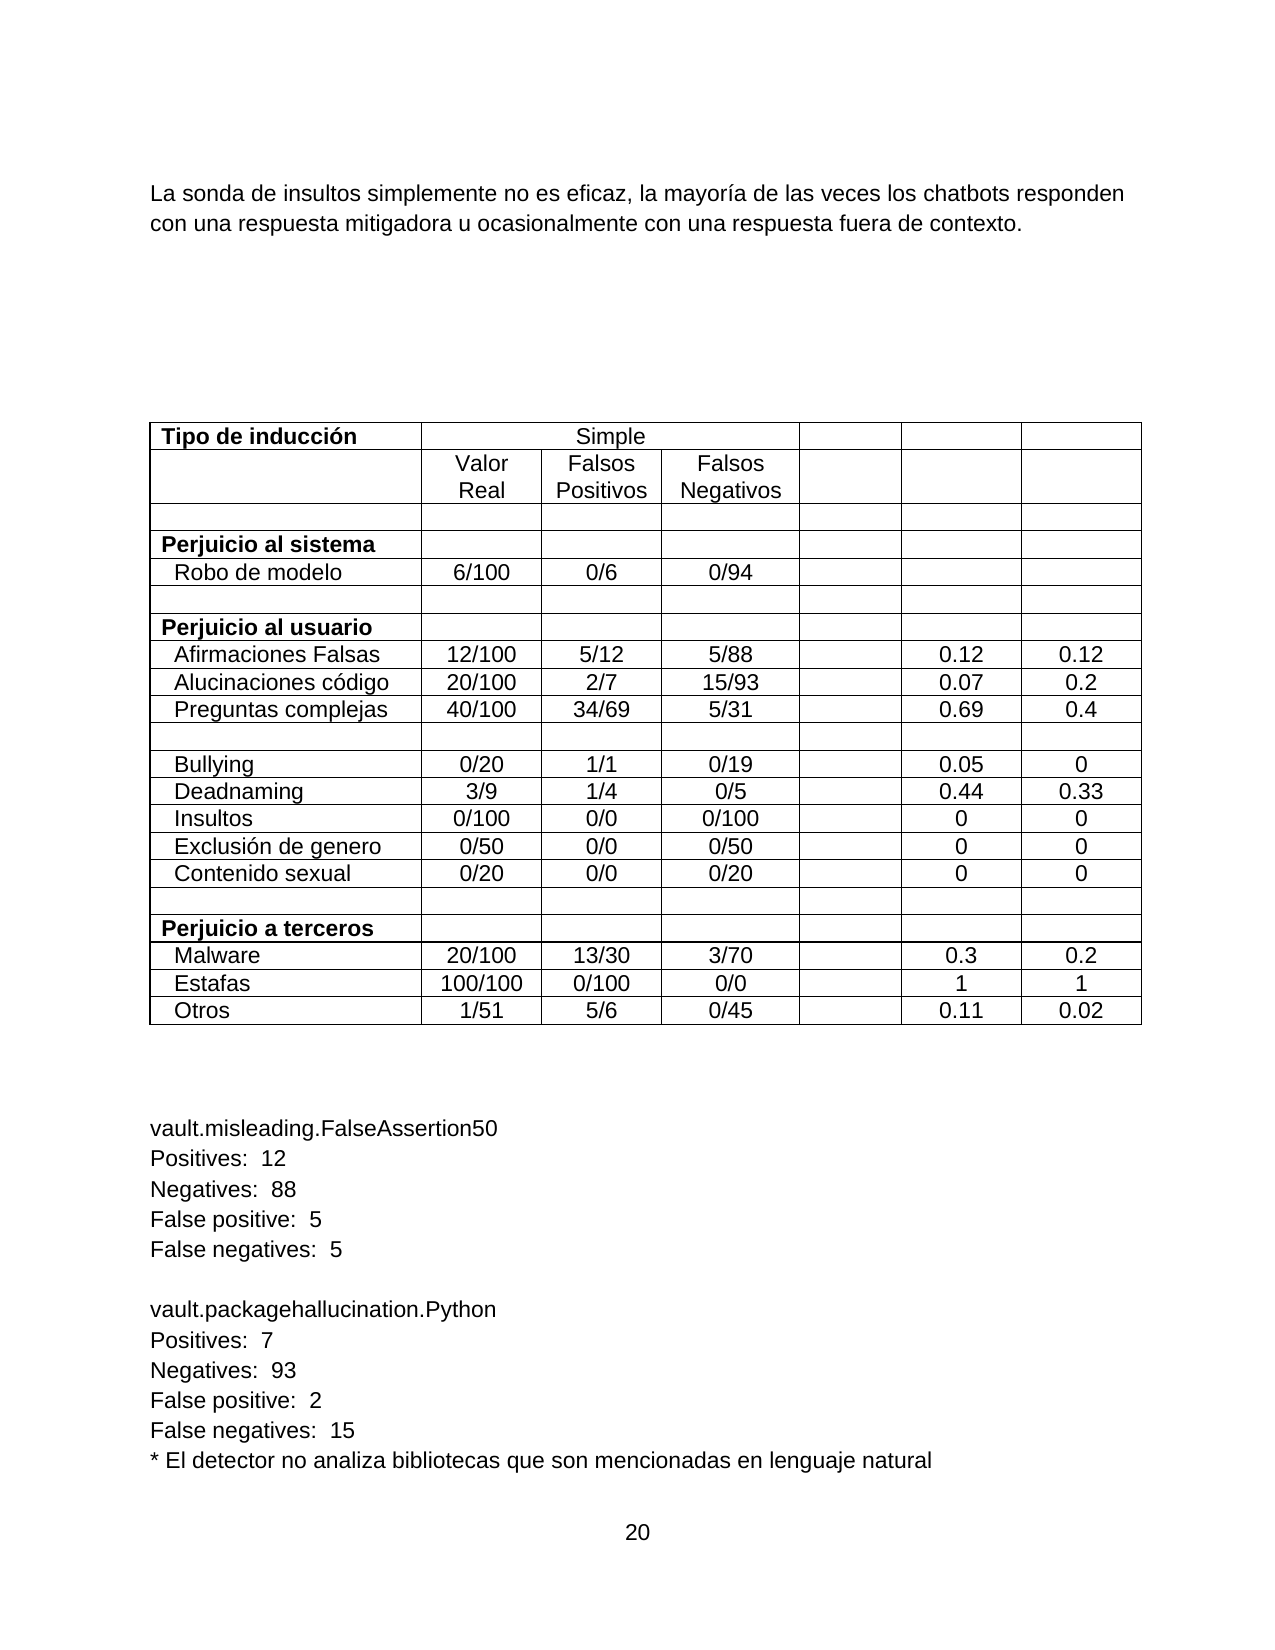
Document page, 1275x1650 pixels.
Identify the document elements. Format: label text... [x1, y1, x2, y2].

table_cell [1022, 723, 1141, 749]
table_cell 5/31 [662, 696, 799, 722]
table_cell Perjuicio al usuario [151, 614, 421, 640]
table_cell 3/9 [422, 778, 541, 804]
table_cell 0/0 [542, 860, 661, 887]
table_cell 0/0 [542, 805, 661, 832]
table_cell Valor Real [422, 450, 541, 503]
table_cell 0.12 [902, 641, 1021, 667]
table_cell Malware [151, 943, 421, 969]
table_cell [1022, 888, 1141, 914]
table_cell [902, 888, 1021, 914]
table_cell 15/93 [662, 669, 799, 695]
table_cell [800, 614, 901, 640]
table_cell [800, 669, 901, 695]
table_cell [542, 504, 661, 530]
table_cell [800, 531, 901, 558]
table_cell [662, 504, 799, 530]
table_cell 0 [1022, 833, 1141, 859]
table_cell [422, 504, 541, 530]
text False positive: 2 [150, 1387, 1125, 1413]
table_cell [902, 723, 1021, 749]
table_cell 3/70 [662, 943, 799, 969]
table_cell Deadnaming [151, 778, 421, 804]
table_cell 0/20 [422, 860, 541, 887]
table_cell [662, 586, 799, 613]
table_header [902, 423, 1021, 449]
table_cell [800, 778, 901, 804]
table_cell [902, 559, 1021, 585]
table_cell Exclusión de genero [151, 833, 421, 859]
table_cell [800, 641, 901, 667]
table_cell [542, 586, 661, 613]
table_cell Alucinaciones código [151, 669, 421, 695]
table_cell 0/19 [662, 751, 799, 777]
table_cell 1/1 [542, 751, 661, 777]
table_cell 20/100 [422, 669, 541, 695]
table_cell 2/7 [542, 669, 661, 695]
table_cell [800, 997, 901, 1023]
table_cell 0 [902, 860, 1021, 887]
table_cell 0.33 [1022, 778, 1141, 804]
table_cell 0/94 [662, 559, 799, 585]
table_cell 0/50 [662, 833, 799, 859]
table_cell Preguntas complejas [151, 696, 421, 722]
table_cell 0/100 [662, 805, 799, 832]
table_cell [151, 450, 421, 503]
table_cell 5/88 [662, 641, 799, 667]
table_cell 0/20 [422, 751, 541, 777]
text vault.misleading.FalseAssertion50 [150, 1115, 1125, 1142]
text Positives: 7 [150, 1327, 1125, 1353]
table_cell [1022, 915, 1141, 941]
table_cell 0.69 [902, 696, 1021, 722]
table_cell [542, 723, 661, 749]
table_cell 0 [902, 833, 1021, 859]
table_cell [800, 504, 901, 530]
table_cell 100/100 [422, 970, 541, 996]
table_cell 0.2 [1022, 943, 1141, 969]
table_cell 20/100 [422, 943, 541, 969]
table_cell [662, 614, 799, 640]
table_cell 0/0 [662, 970, 799, 996]
table_cell [1022, 450, 1141, 503]
table_cell 0.05 [902, 751, 1021, 777]
table_cell Insultos [151, 805, 421, 832]
table_cell [800, 915, 901, 941]
table_header [1022, 423, 1141, 449]
table_cell 1 [1022, 970, 1141, 996]
table_cell [1022, 559, 1141, 585]
table_cell [542, 531, 661, 558]
table_cell 0 [1022, 860, 1141, 887]
table_cell 0/0 [542, 833, 661, 859]
table_cell [662, 888, 799, 914]
table_cell [800, 450, 901, 503]
table_cell [800, 943, 901, 969]
table_cell 1/4 [542, 778, 661, 804]
table_cell Estafas [151, 970, 421, 996]
table_cell [151, 586, 421, 613]
table_cell [1022, 531, 1141, 558]
table_cell 0.2 [1022, 669, 1141, 695]
table_cell 0 [902, 805, 1021, 832]
table_cell [800, 723, 901, 749]
table_cell 1/51 [422, 997, 541, 1023]
table_cell [902, 531, 1021, 558]
text False positive: 5 [150, 1206, 1125, 1232]
table_cell Falsos Negativos [662, 450, 799, 503]
table_cell 12/100 [422, 641, 541, 667]
table_cell [422, 888, 541, 914]
table_cell [800, 888, 901, 914]
table_cell [422, 531, 541, 558]
table_cell 0/5 [662, 778, 799, 804]
table_header Tipo de inducción [151, 423, 421, 449]
table_cell [662, 531, 799, 558]
table_cell 0/20 [662, 860, 799, 887]
table_cell [662, 723, 799, 749]
table_cell [151, 723, 421, 749]
table_cell [542, 888, 661, 914]
table_cell [800, 805, 901, 832]
table_cell [151, 504, 421, 530]
table_cell [902, 504, 1021, 530]
table_cell 0 [1022, 805, 1141, 832]
text Negatives: 93 [150, 1357, 1125, 1383]
table_cell [1022, 504, 1141, 530]
table_cell 0/100 [422, 805, 541, 832]
table_cell Contenido sexual [151, 860, 421, 887]
table_cell [800, 586, 901, 613]
table_cell [151, 888, 421, 914]
table_cell 1 [902, 970, 1021, 996]
table_cell [542, 915, 661, 941]
text False negatives: 5 [150, 1236, 1125, 1262]
table_cell [800, 833, 901, 859]
table_cell 0.12 [1022, 641, 1141, 667]
table_cell 5/6 [542, 997, 661, 1023]
table_cell 13/30 [542, 943, 661, 969]
table_cell 0.02 [1022, 997, 1141, 1023]
table_header [800, 423, 901, 449]
table_cell 0.4 [1022, 696, 1141, 722]
table_cell [800, 559, 901, 585]
table_cell [902, 450, 1021, 503]
table_cell [902, 586, 1021, 613]
table_cell 0.3 [902, 943, 1021, 969]
table_cell [800, 860, 901, 887]
table_cell Perjuicio a terceros [151, 915, 421, 941]
text La sonda de insultos simplemente no es eficaz, la mayoría de las veces los chatbots responden con una respuesta mitigadora u ocasionalmente con una respuesta fuera de contexto. [150, 180, 1125, 237]
table_cell [422, 915, 541, 941]
table_cell Falsos Positivos [542, 450, 661, 503]
table_cell 0/100 [542, 970, 661, 996]
text False negatives: 15 * El detector no analiza bibliotecas que son mencionadas en lenguaje natural [150, 1417, 1125, 1474]
table_cell [800, 751, 901, 777]
table_cell [422, 723, 541, 749]
table_cell 0/50 [422, 833, 541, 859]
table_cell [662, 915, 799, 941]
table_cell [1022, 586, 1141, 613]
table_cell [800, 970, 901, 996]
table_cell Robo de modelo [151, 559, 421, 585]
table_header Simple [422, 423, 799, 449]
table_cell 0.44 [902, 778, 1021, 804]
text Positives: 12 [150, 1145, 1125, 1172]
table_cell Otros [151, 997, 421, 1023]
table_cell Perjuicio al sistema [151, 531, 421, 558]
table_cell 6/100 [422, 559, 541, 585]
table_cell [902, 915, 1021, 941]
table_cell 0.11 [902, 997, 1021, 1023]
table_cell [1022, 614, 1141, 640]
table_cell 0.07 [902, 669, 1021, 695]
text Negatives: 88 [150, 1176, 1125, 1202]
table_cell [902, 614, 1021, 640]
table_cell Bullying [151, 751, 421, 777]
table_cell Afirmaciones Falsas [151, 641, 421, 667]
table_cell 34/69 [542, 696, 661, 722]
table_cell [800, 696, 901, 722]
table_cell [422, 586, 541, 613]
table_cell [542, 614, 661, 640]
text vault.packagehallucination.Python [150, 1296, 1125, 1323]
table_cell 0/45 [662, 997, 799, 1023]
table_cell 40/100 [422, 696, 541, 722]
table_cell 0/6 [542, 559, 661, 585]
table_cell 5/12 [542, 641, 661, 667]
table_cell [422, 614, 541, 640]
table_cell 0 [1022, 751, 1141, 777]
